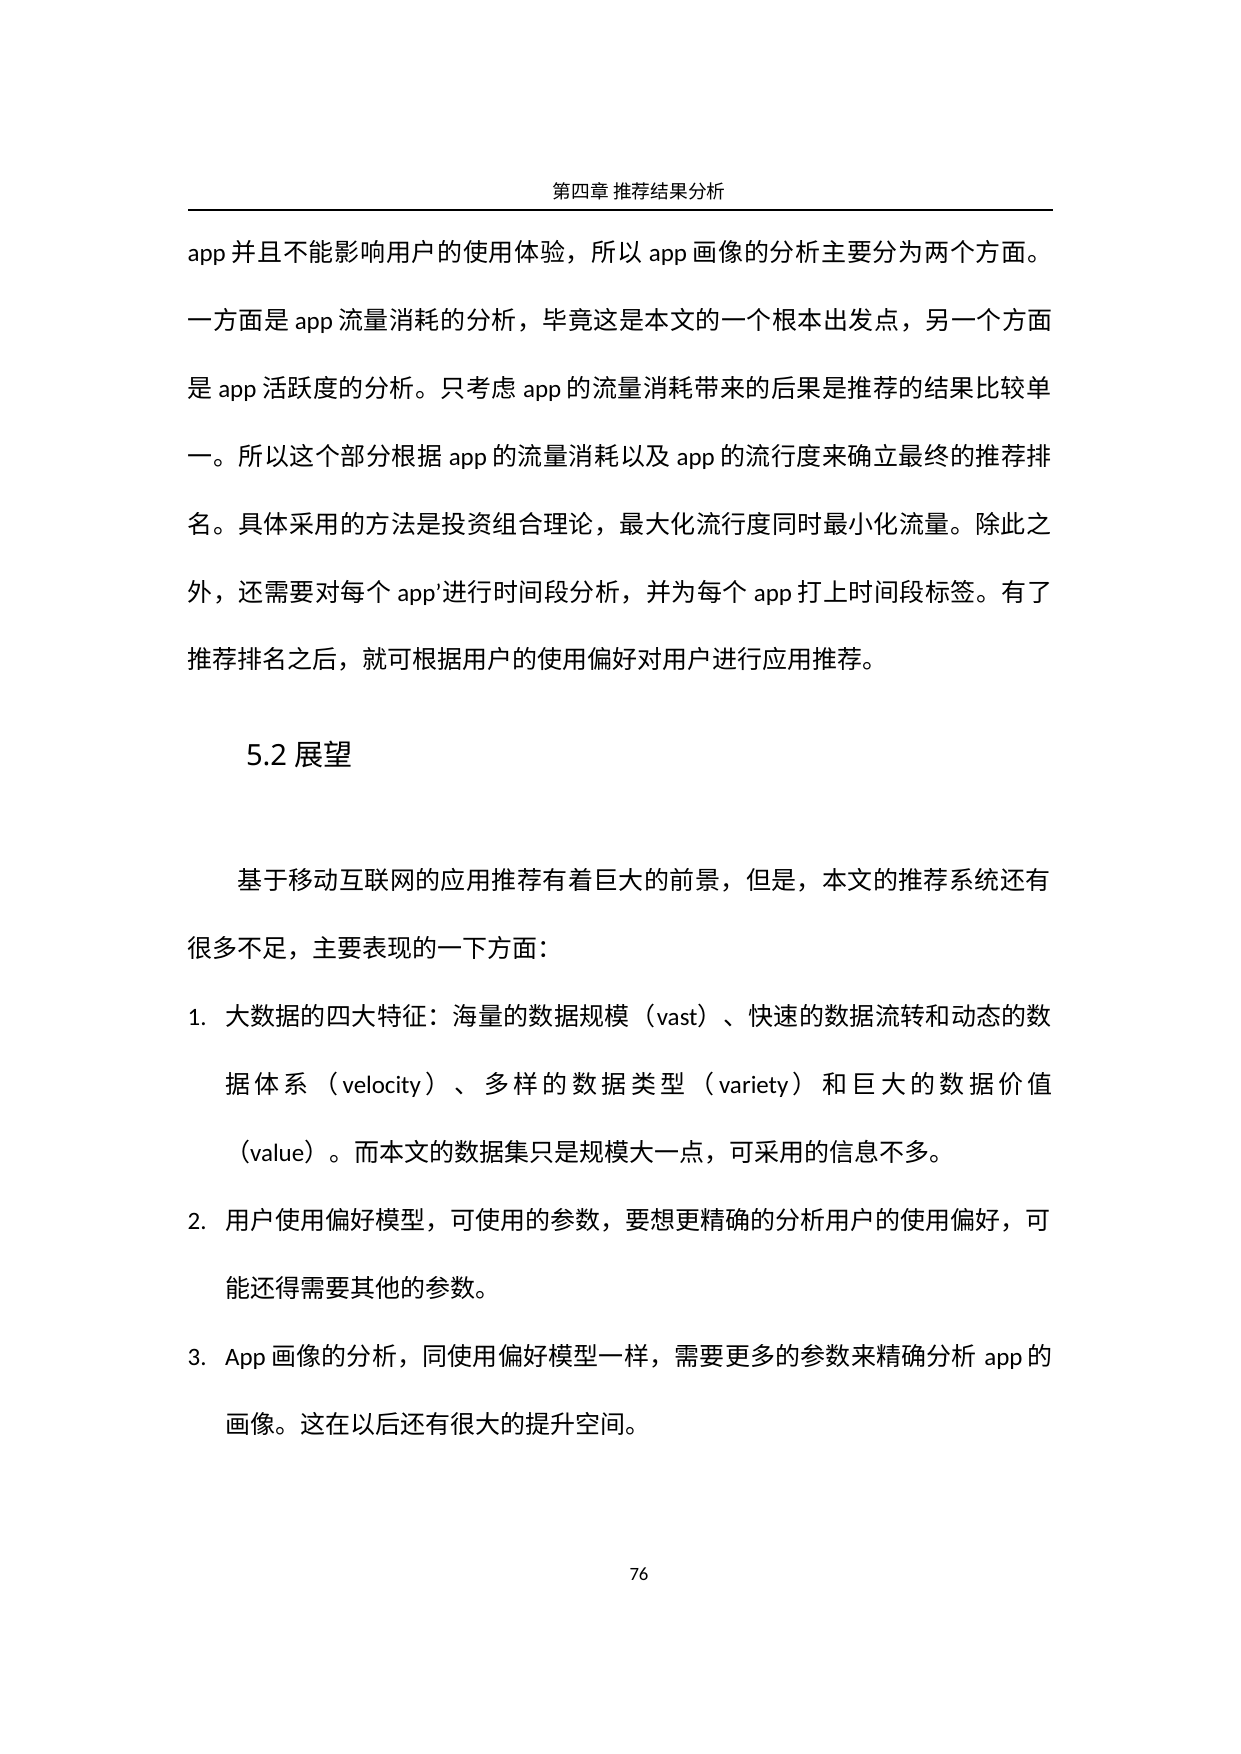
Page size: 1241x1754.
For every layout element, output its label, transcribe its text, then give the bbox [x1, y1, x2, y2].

list App画像的分析，同使用偏好模型一样，需要更多的参数来精确分析app的画像。这在以后还有很大的提升空间。 [187, 1320, 1053, 1456]
text 基于移动互联网的应用推荐有着巨大的前景，但是，本文的推荐系统还有很多不足，主要表现的一下方面： [187, 845, 1053, 981]
list 大数据的四大特征：海量的数据规模（vast）、快速的数据流转和动态的数据体系（velocity）、多样的数据类型（variety）和巨大的数据价值（value）。而本文的数据集只是规模大一点，可采用的信息不多。 [187, 981, 1053, 1184]
list 用户使用偏好模型，可使用的参数，要想更精确的分析用户的使用偏好，可能还得需要其他的参数。 [187, 1184, 1053, 1320]
subtitle 5.2 展望 [187, 719, 1053, 787]
